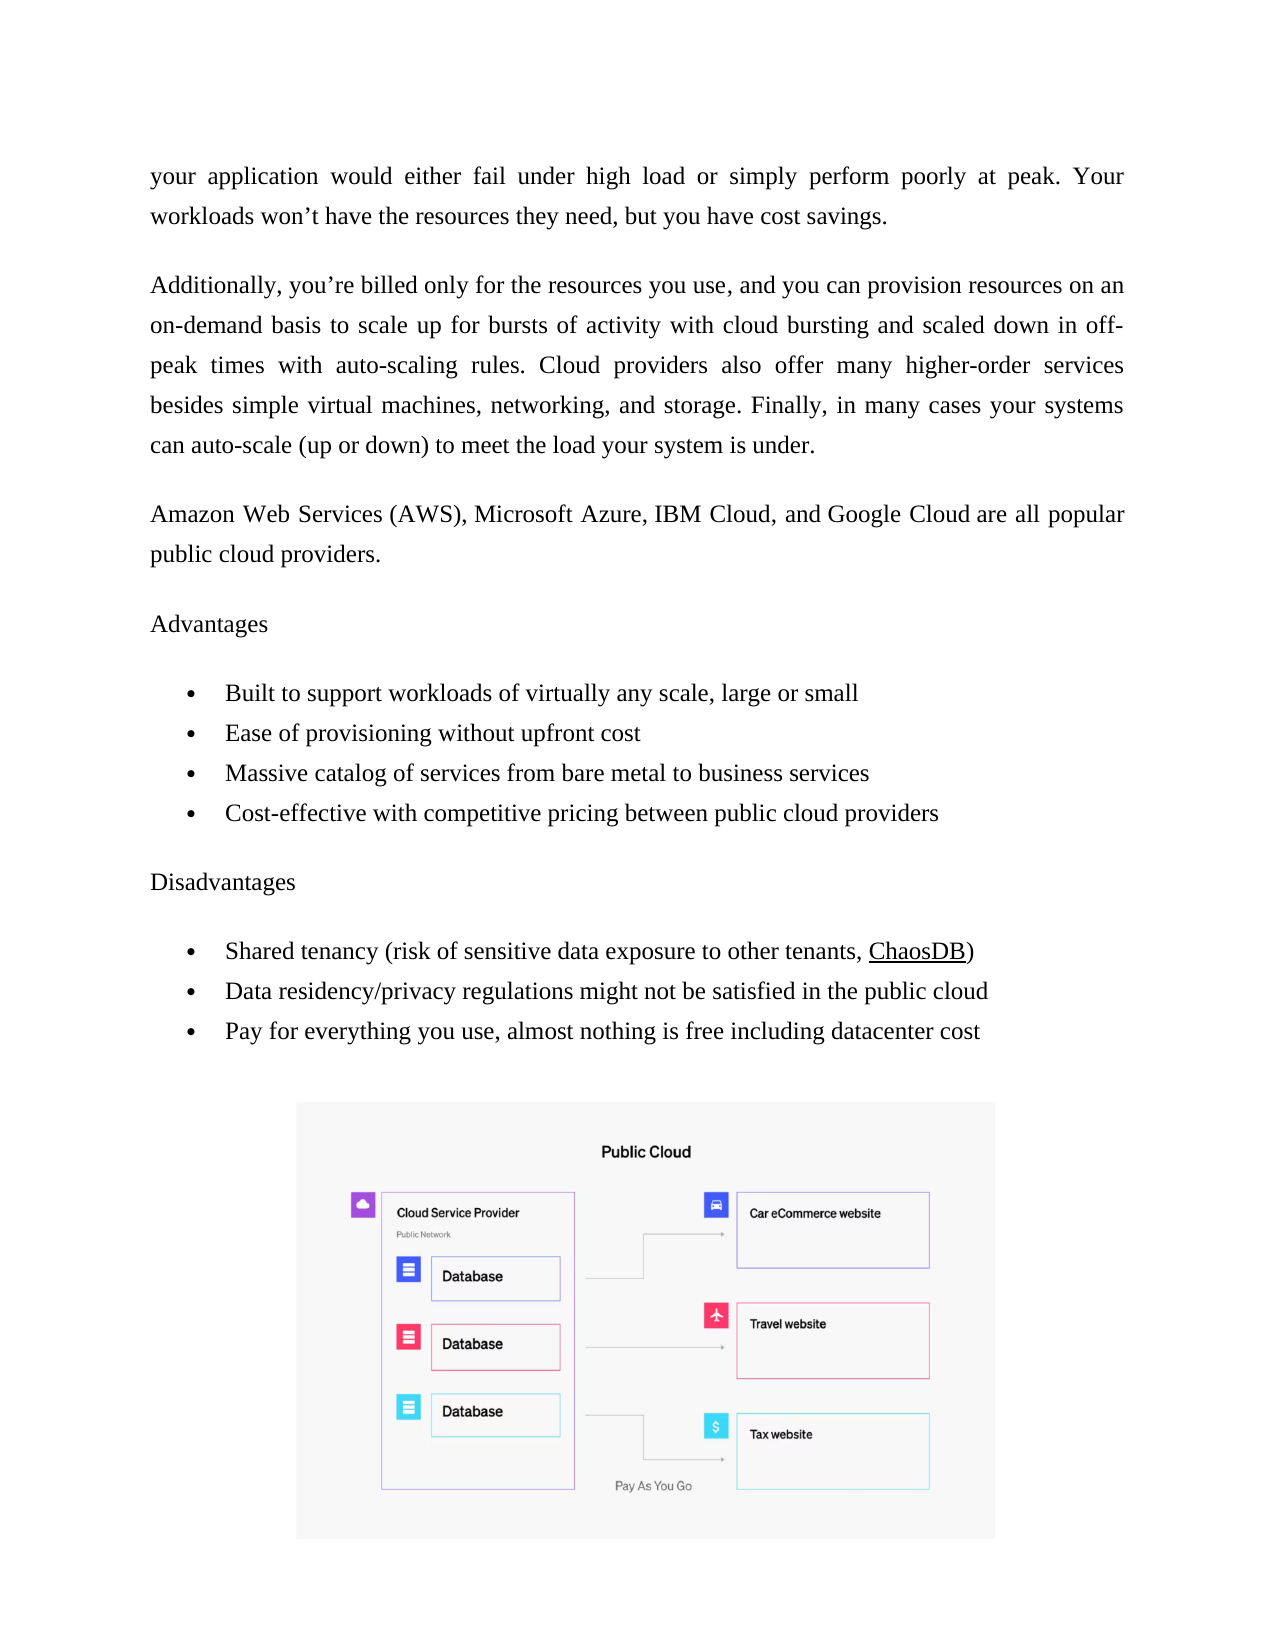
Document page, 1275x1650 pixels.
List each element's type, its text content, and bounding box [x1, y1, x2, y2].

list Ease of provisioning without upfront cost [187, 707, 1125, 747]
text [150, 150, 1125, 230]
picture [296, 1102, 996, 1539]
list Massive catalog of services from bare metal to business services [187, 747, 1125, 787]
list Pay for everything you use, almost nothing is free including datacenter cost [187, 1005, 1125, 1045]
list Shared tenancy (risk of sensitive data exposure to other tenants, ChaosDB) [187, 925, 1125, 965]
list Cost-effective with competitive pricing between public cloud providers [187, 787, 1125, 827]
text Amazon Web Services (AWS), Microsoft Azure, IBM Cloud, and Google Cloud are all popular public cloud providers. [150, 488, 1125, 568]
list Built to support workloads of virtually any scale, large or small [187, 667, 1125, 707]
text Disadvantages [150, 856, 1125, 896]
list Data residency/privacy regulations might not be satisfied in the public cloud [187, 965, 1125, 1005]
text Advantages [150, 597, 1125, 637]
text Additionally, you’re billed only for the resources you use, and you can provision resources on an on-demand basis to scale up for bursts of activity with cloud bursting and scaled down in off-peak times with auto-scaling rules. Cloud providers also offer many higher-order services besides simple virtual machines, networking, and storage. Finally, in many cases your systems can auto-scale (up or down) to meet the load your system is under. [150, 259, 1125, 459]
